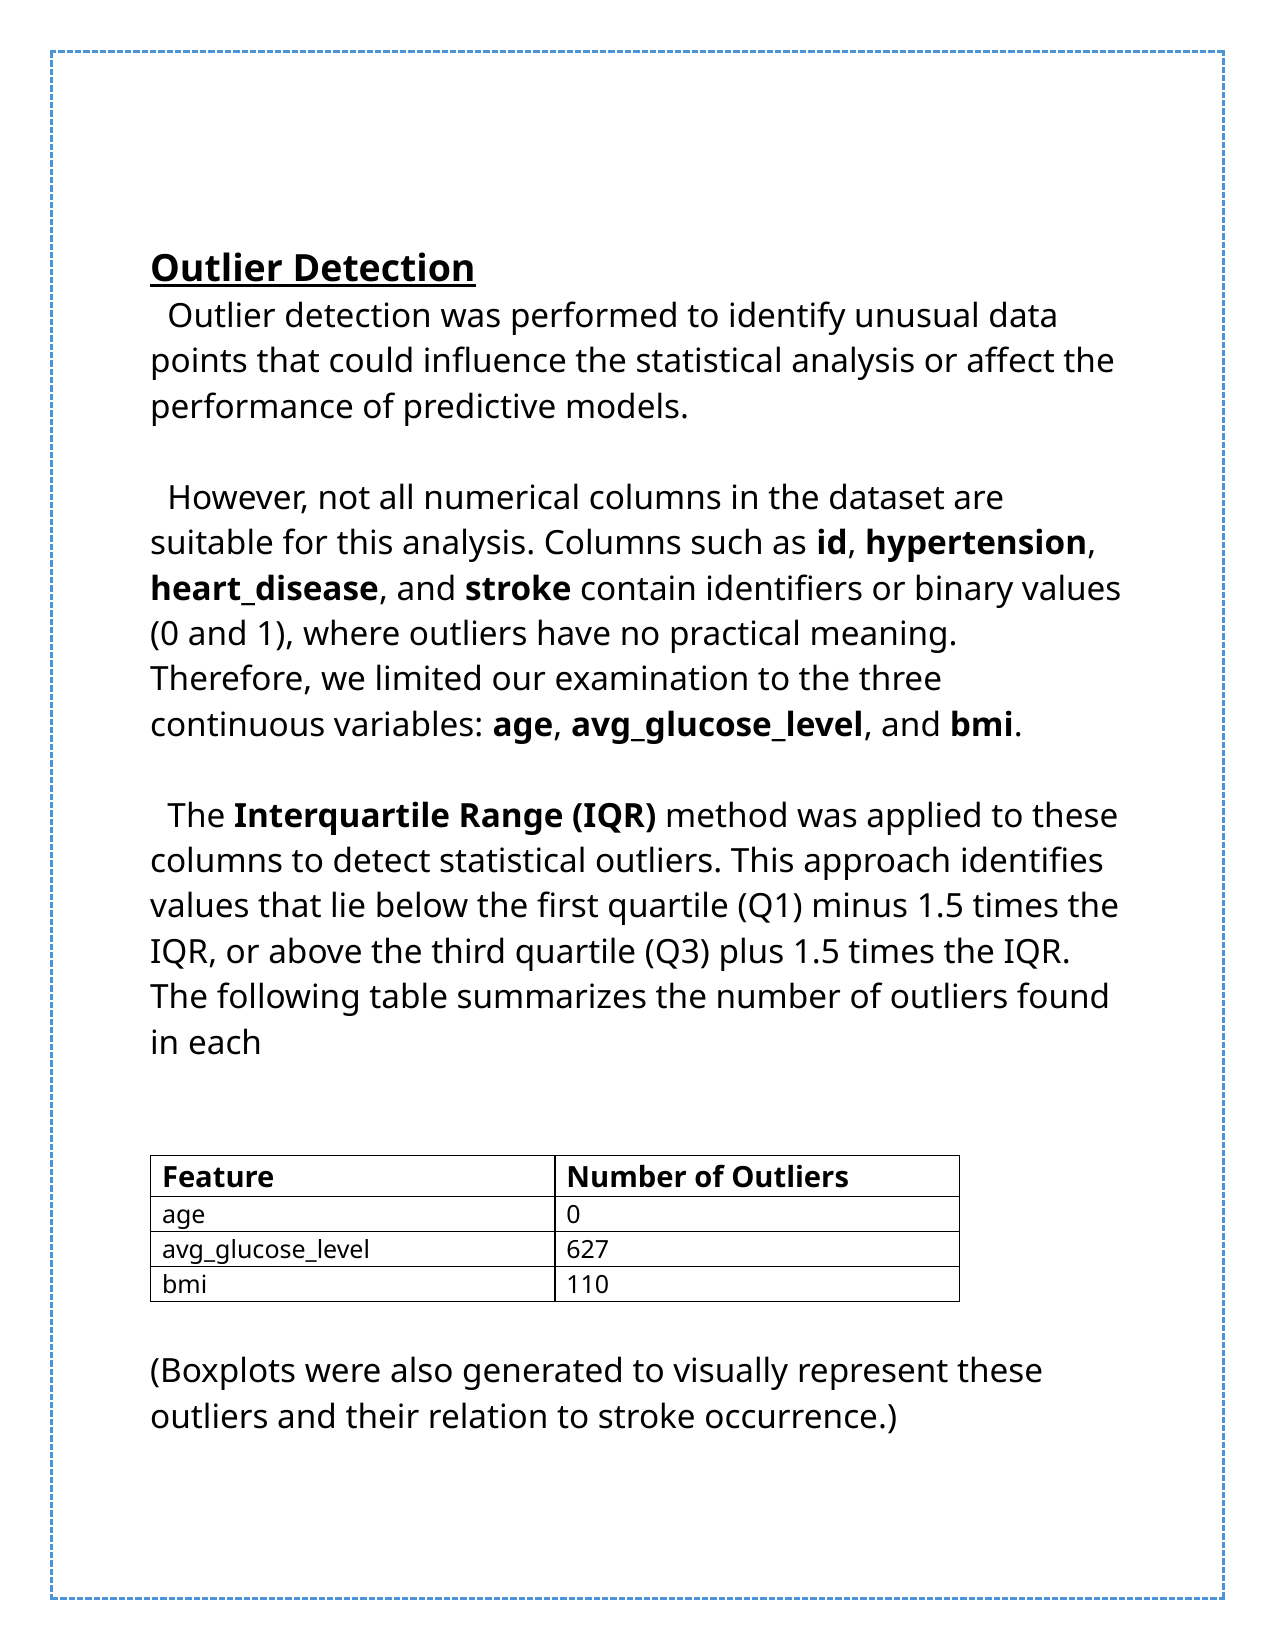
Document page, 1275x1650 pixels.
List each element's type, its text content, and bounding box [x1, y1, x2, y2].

table_cell 627 [556, 1232, 959, 1266]
text However, not all numerical columns in the dataset are suitable for this analysis. Columns such as id, hypertension, heart_disease, and stroke contain identifiers or binary values (0 and 1), where outliers have no practical meaning. Therefore, we limited our examination to the three continuous variables: age, avg_glucose_level, and bmi. [150, 473, 1125, 746]
table_header Feature [151, 1156, 554, 1196]
text Outlier Detection [150, 241, 1125, 292]
table_cell avg_glucose_level [151, 1232, 554, 1266]
text (Boxplots were also generated to visually represent these outliers and their relation to stroke occurrence.) [150, 1347, 1125, 1438]
table_cell bmi [151, 1267, 554, 1301]
table_cell age [151, 1197, 554, 1231]
table_cell 0 [556, 1197, 959, 1231]
table_header Number of Outliers [556, 1156, 959, 1196]
text The Interquartile Range (IQR) method was applied to these columns to detect statistical outliers. This approach identifies values that lie below the first quartile (Q1) minus 1.5 times the IQR, or above the third quartile (Q3) plus 1.5 times the IQR. The following table summarizes the number of outliers found in each [150, 791, 1125, 1064]
table_cell 110 [556, 1267, 959, 1301]
text Outlier detection was performed to identify unusual data points that could influence the statistical analysis or affect the performance of predictive models. [150, 292, 1125, 428]
